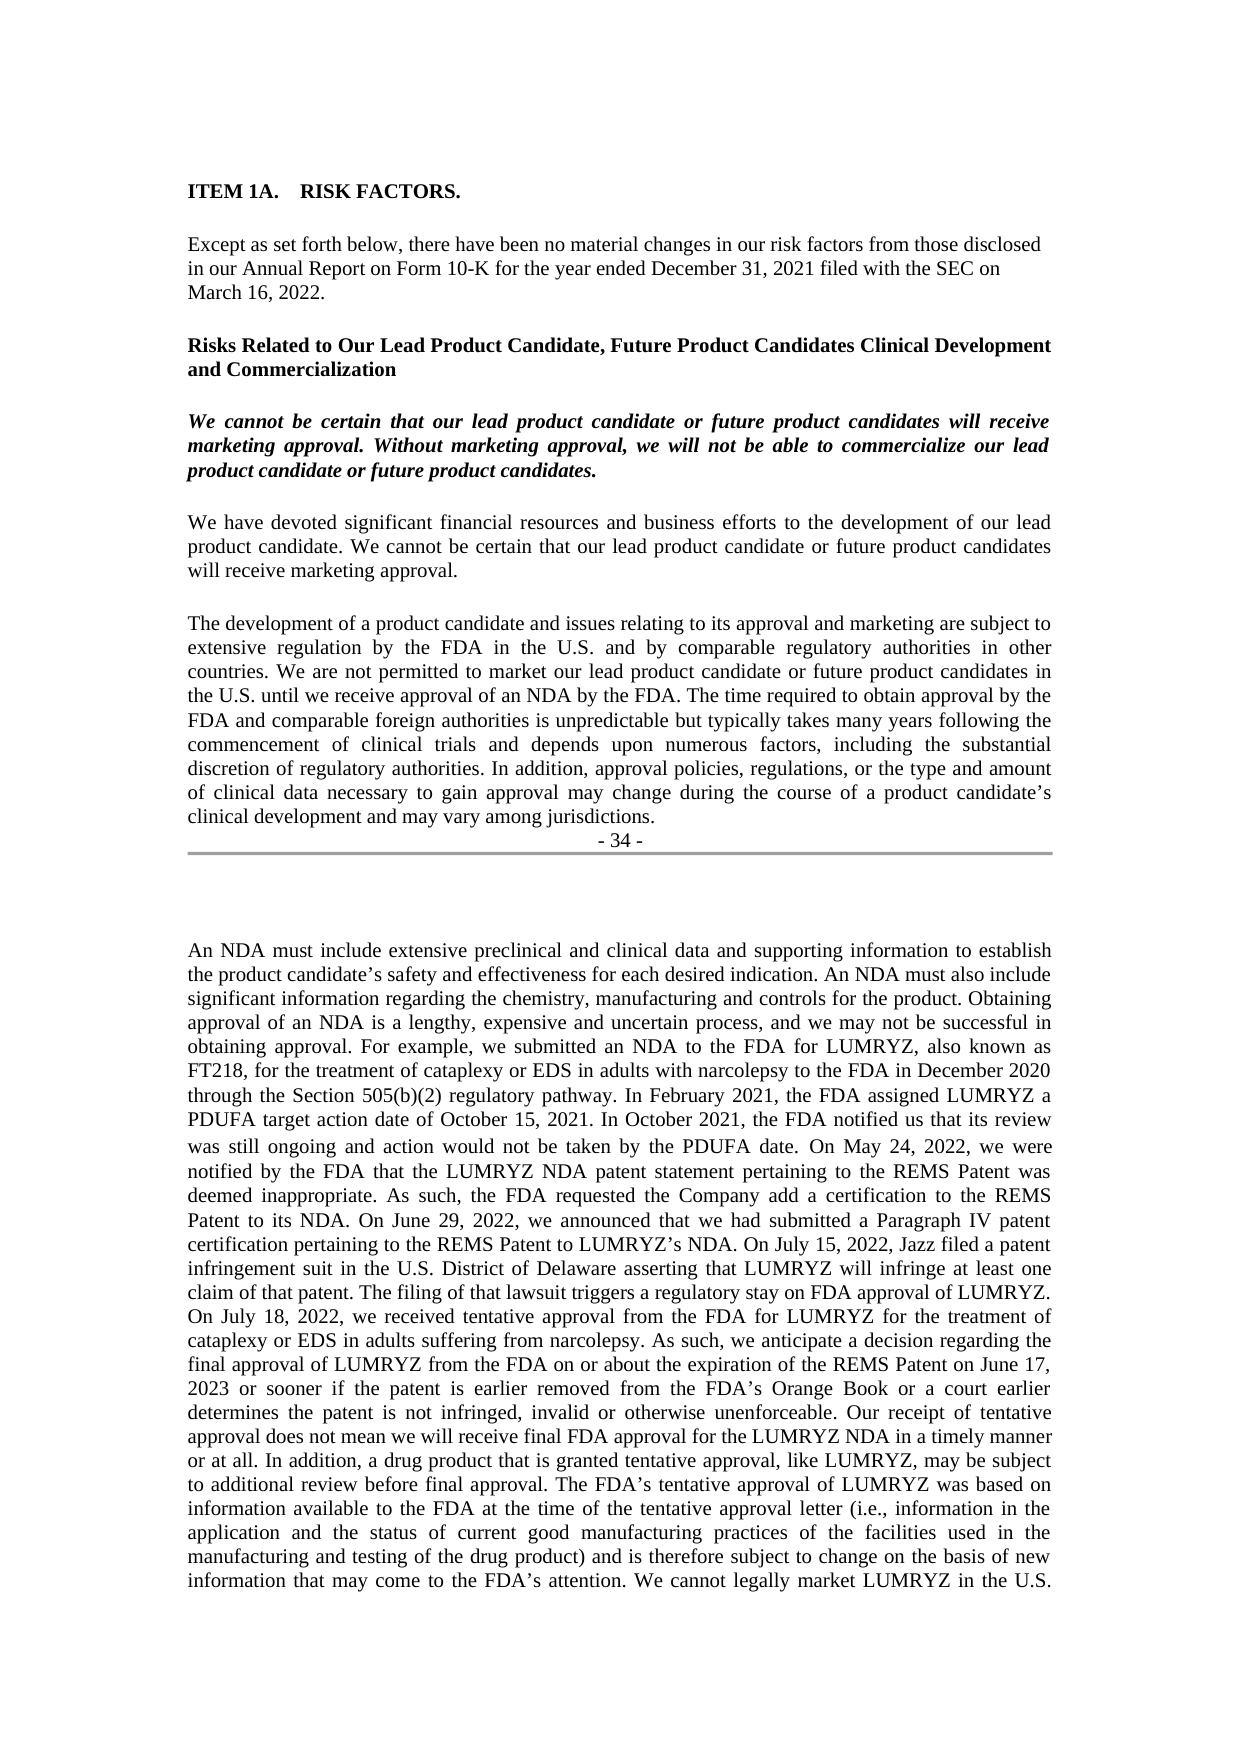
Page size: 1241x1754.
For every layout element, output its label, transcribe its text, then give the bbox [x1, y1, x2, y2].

text Except as set forth below, there have been no material changes in our risk factors from those disclosed in our Annual Report on Form 10-K for the year ended December 31, 2021 filed with the SEC on March 16, 2022. [187, 232, 1053, 304]
text The development of a product candidate and issues relating to its approval and marketing are subject to extensive regulation by the FDA in the U.S. and by comparable regulatory authorities in other countries. We are not permitted to market our lead product candidate or future product candidates in the U.S. until we receive approval of an NDA by the FDA. The time required to obtain approval by the FDA and comparable foreign authorities is unpredictable but typically takes many years following the commencement of clinical trials and depends upon numerous factors, including the substantial discretion of regulatory authorities. In addition, approval policies, regulations, or the type and amount of clinical data necessary to gain approval may change during the course of a product candidate’s clinical development and may vary among jurisdictions. [187, 611, 1053, 828]
text - 34 - [187, 828, 1053, 851]
text We cannot be certain that our lead product candidate or future product candidates will receive marketing approval. Without marketing approval, we will not be able to commercialize our lead product candidate or future product candidates. [187, 409, 1053, 482]
text ITEM 1A. RISK FACTORS. [187, 179, 1053, 203]
text We have devoted significant financial resources and business efforts to the development of our lead product candidate. We cannot be certain that our lead product candidate or future product candidates will receive marketing approval. [187, 510, 1053, 582]
text Risks Related to Our Lead Product Candidate, Future Product Candidates Clinical Development and Commercialization [187, 332, 1053, 381]
